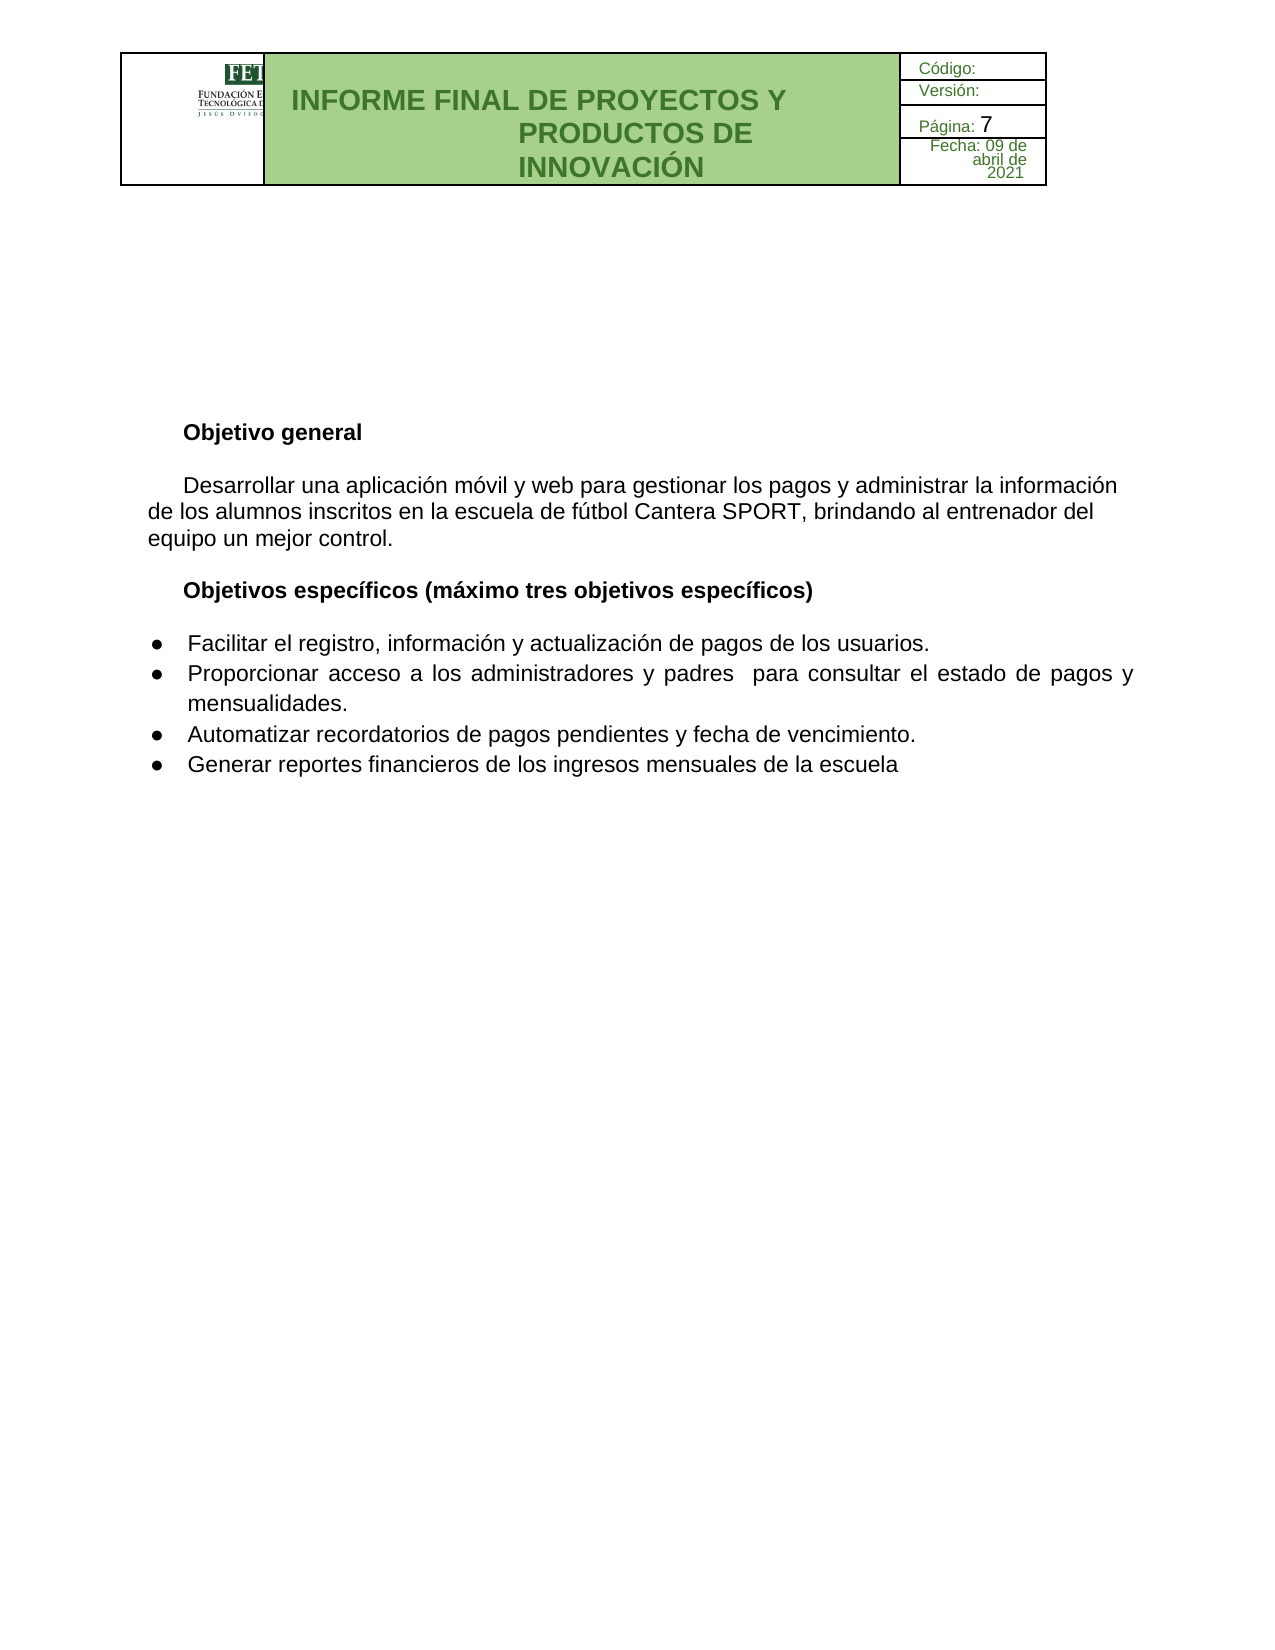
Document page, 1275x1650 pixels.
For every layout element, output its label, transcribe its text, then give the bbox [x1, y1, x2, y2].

list Proporcionar acceso a los administradores y padres para consultar el estado de pagos y mensualidades. [150, 660, 1135, 717]
list Automatizar recordatorios de pagos pendientes y fecha de vencimiento. [150, 721, 1135, 747]
picture [198, 64, 263, 117]
subtitle Objetivo general [148, 419, 1135, 446]
list Facilitar el registro, información y actualización de pagos de los usuarios. [150, 630, 1135, 656]
subtitle Objetivos específicos (máximo tres objetivos específicos) [148, 577, 1135, 604]
subtitle Desarrollar una aplicación móvil y web para gestionar los pagos y administrar la información de los alumnos inscritos en la escuela de fútbol Cantera SPORT, brindando al entrenador del equipo un mejor control. [148, 472, 1135, 551]
list Generar reportes financieros de los ingresos mensuales de la escuela [150, 751, 1135, 777]
